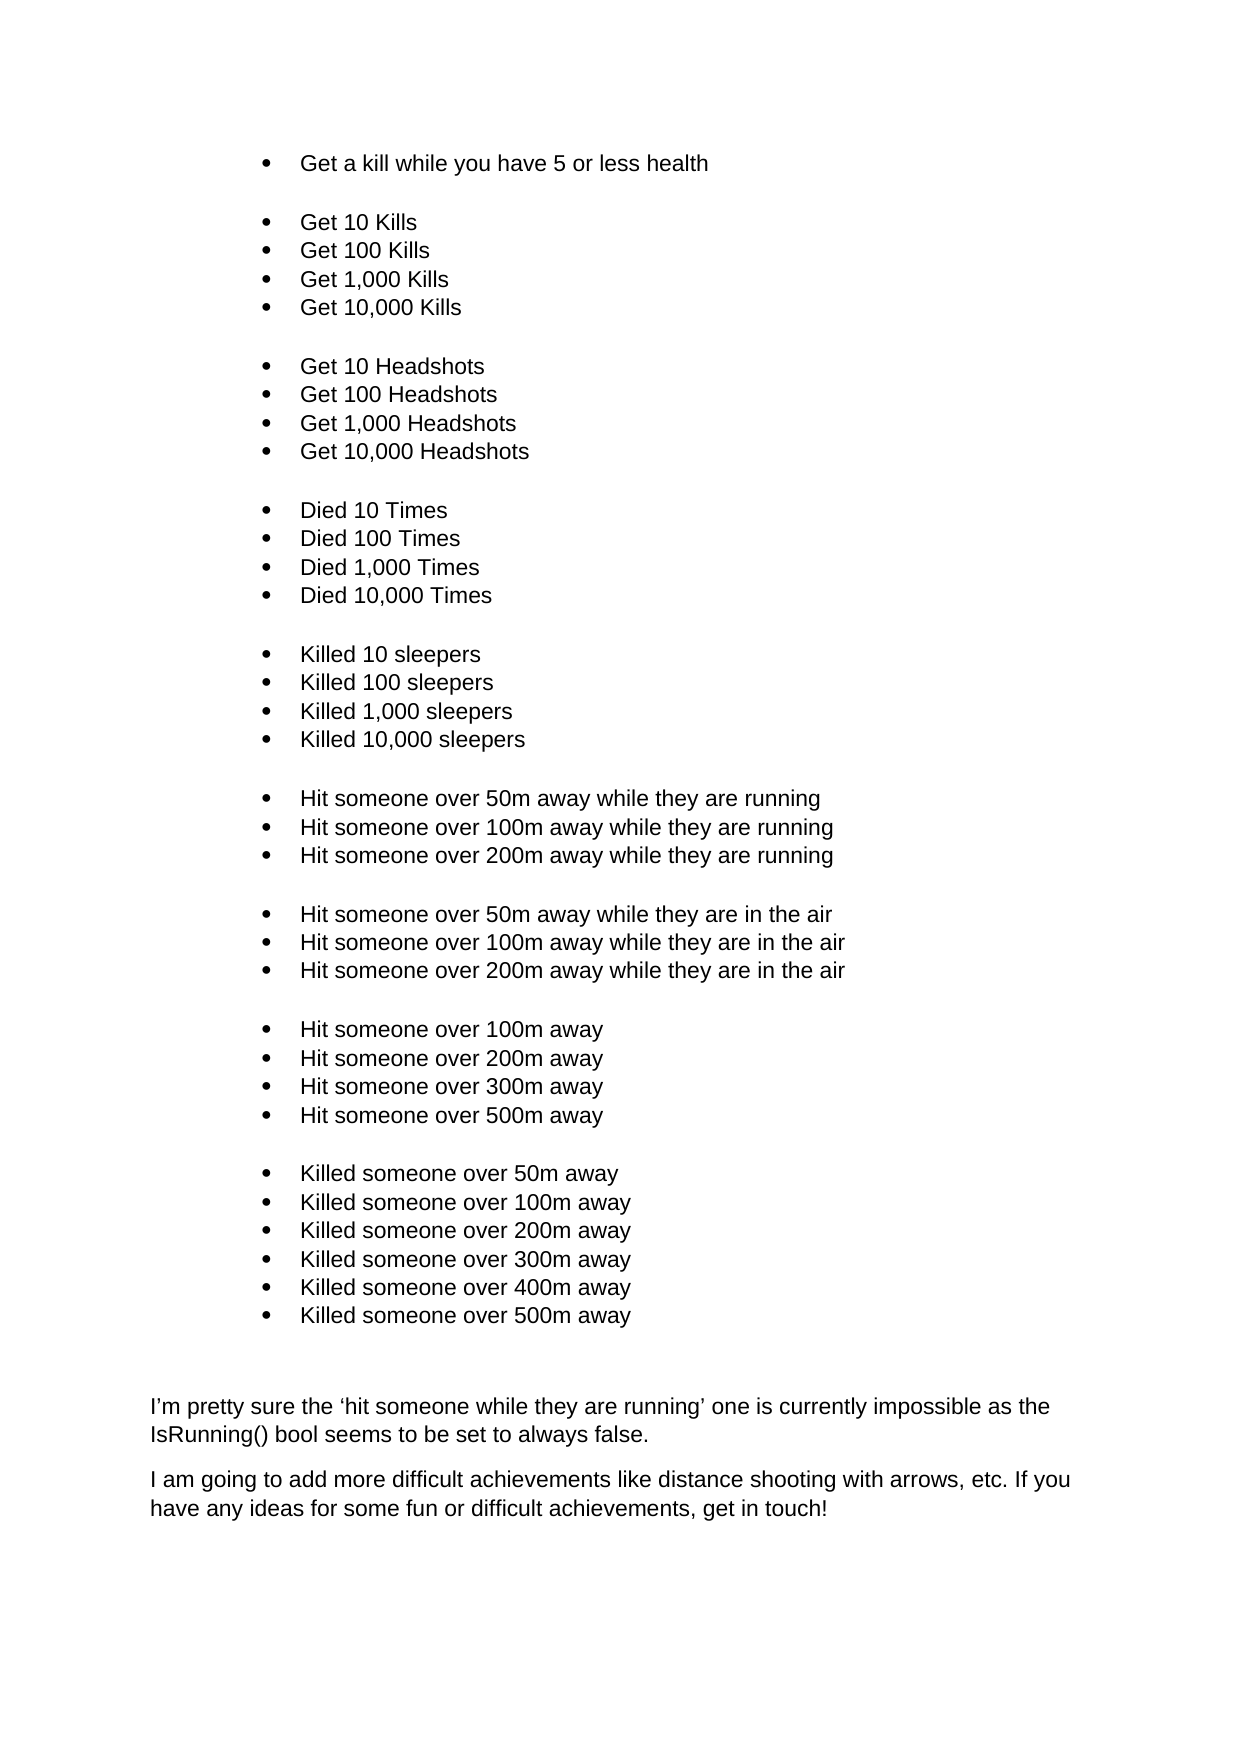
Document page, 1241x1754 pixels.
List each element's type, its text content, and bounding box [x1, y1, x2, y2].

list Killed someone over 200m away [262, 1217, 1090, 1243]
list Hit someone over 100m away while they are running [262, 813, 1090, 840]
list Get 10 Kills [262, 209, 1090, 235]
text I’m pretty sure the ‘hit someone while they are running’ one is currently impossible as the IsRunning() bool seems to be set to always false. [150, 1393, 1090, 1447]
list Get 1,000 Headshots [262, 410, 1090, 436]
list Died 100 Times [262, 525, 1090, 552]
list Get 100 Kills [262, 237, 1090, 263]
list Get 10,000 Headshots [262, 438, 1090, 495]
list Hit someone over 200m away [262, 1045, 1090, 1071]
list Hit someone over 100m away while they are in the air [262, 929, 1090, 955]
list Hit someone over 200m away while they are running [262, 842, 1090, 898]
list Killed someone over 100m away [262, 1189, 1090, 1215]
list Killed 100 sleepers [262, 669, 1090, 696]
list Died 10 Times [262, 497, 1090, 523]
list Hit someone over 50m away while they are running [262, 785, 1090, 811]
list Killed 10,000 sleepers [262, 726, 1090, 783]
list Hit someone over 300m away [262, 1073, 1090, 1099]
list Died 10,000 Times [262, 582, 1090, 639]
list Hit someone over 500m away [262, 1102, 1090, 1158]
list Get a kill while you have 5 or less health [262, 150, 1090, 207]
list Hit someone over 100m away [262, 1016, 1090, 1043]
list Get 1,000 Kills [262, 266, 1090, 292]
list Get 10 Headshots [262, 353, 1090, 379]
list Killed 10 sleepers [262, 641, 1090, 667]
list Killed 1,000 sleepers [262, 698, 1090, 724]
list Get 100 Headshots [262, 381, 1090, 408]
list Killed someone over 50m away [262, 1160, 1090, 1187]
list Died 1,000 Times [262, 554, 1090, 580]
list Killed someone over 400m away [262, 1274, 1090, 1300]
list Hit someone over 200m away while they are in the air [262, 957, 1090, 1014]
list Killed someone over 500m away [262, 1302, 1090, 1329]
list Killed someone over 300m away [262, 1246, 1090, 1272]
list Hit someone over 50m away while they are in the air [262, 901, 1090, 927]
list Get 10,000 Kills [262, 294, 1090, 351]
